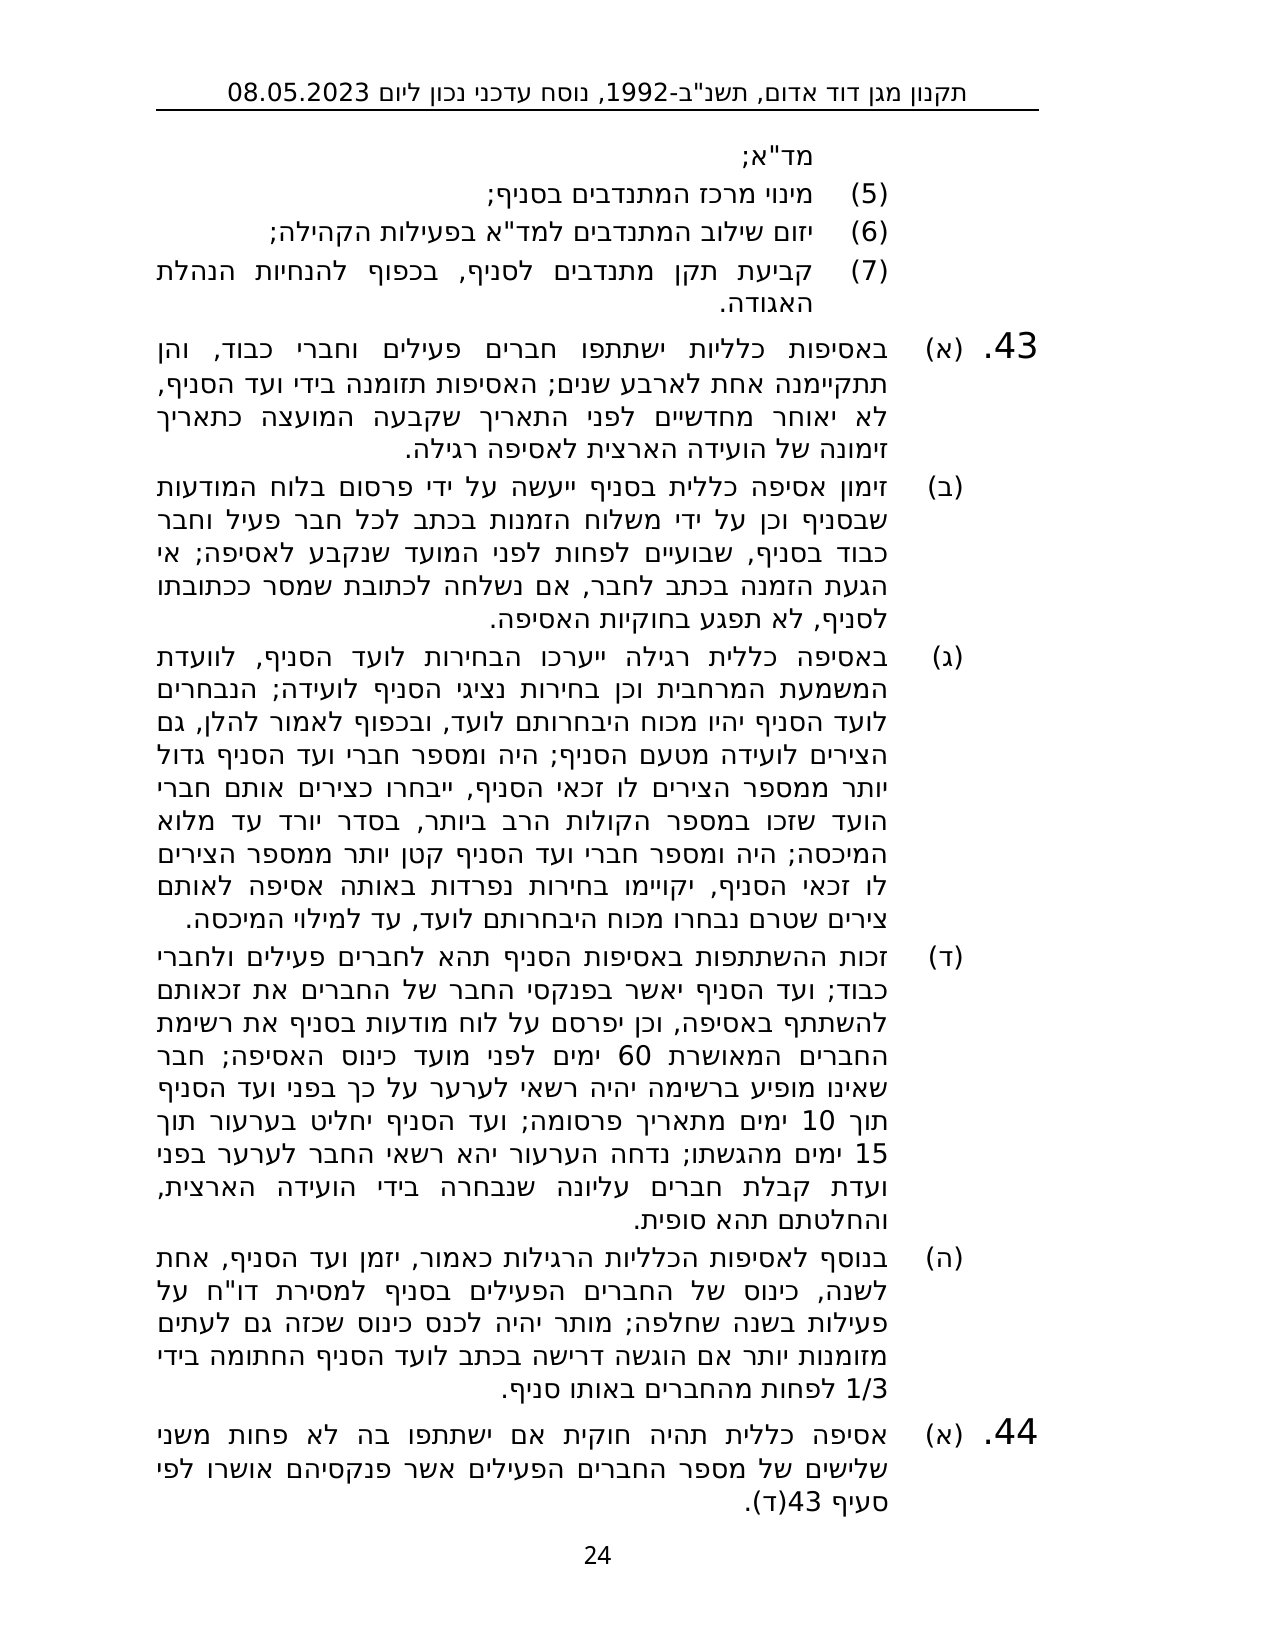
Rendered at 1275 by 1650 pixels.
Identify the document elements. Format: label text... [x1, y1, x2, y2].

text (2) עידוד לימוד עזרה ראשונה וארגון קורסים בעזרה ראשונה לחברים ולנוער מד"א; [156, 218, 889, 282]
text (ג) באסיפה כללית רגילה ייערכו הבחירות לועד הסניף, לוועדת המשמעת המרחבית וכן בחירות נציגי הסניף לועידה; הנבחרים לועד הסניף יהיו מכוח היבחרותם לועד, ובכפוף לאמור להלן, גם הצירים לועידה מטעם הסניף; היה ומספר חברי ועד הסניף גדול יותר ממספר הצירים לו זכאי הסניף, ייבחרו כצירים אותם חברי הועד שזכו במספר הקולות הרב ביותר, בסדר יורד עד מלוא המיכסה; היה ומספר חברי ועד הסניף קטן יותר ממספר הצירים לו זכאי הסניף, יקויימו בחירות נפרדות באותה אסיפה לאותם צירים שטרם נבחרו מכוח היבחרותם לועד, עד למילוי המיכסה. [156, 958, 964, 1252]
text (4) עידוד פעילויות חברה ותרבות של החברים ושל נוער מד"א; [156, 425, 889, 489]
text 43. (א) באסיפות כלליות ישתתפו חברים פעילים וחברי כבוד, והן תתקיימנה אחת לארבע שנים; האסיפות תזומנה בידי ועד הסניף, לא יאוחר מחדשיים לפני התאריך שקבעה המועצה כתאריך זימונה של הועידה הארצית לאסיפה רגילה. [156, 643, 1039, 782]
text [156, 1258, 964, 1487]
text (6) יזום שילוב המתנדבים למד"א בפעילות הקהילה; [156, 534, 889, 565]
text (3) תיאום פעולות החברים ונוער מד"א עם מנהל התחנה או המחוז מטעם האגודה וסיוע בשיבוץ החברים או נוער מד"א בפעולות התחנה או נקודות ההזנקה הקרובות בזמן שלום ובעתות מלחמה; [156, 288, 889, 418]
text (ב) זימון אסיפה כללית בסניף ייעשה על ידי פרסום בלוח המודעות שבסניף וכן על ידי משלוח הזמנות בכתב לכל חבר פעיל וחבר כבוד בסניף, שבועיים לפחות לפני המועד שנקבע לאסיפה; אי הגעת הזמנה בכתב לחבר, אם נשלחה לכתובת שמסר ככתובתו לסניף, לא תפגע בחוקיות האסיפה. [156, 789, 964, 952]
text (5) מינוי מרכז המתנדבים בסניף; [156, 496, 889, 527]
text (1) עידוד גיוס מתנדבים חדשים וטיפוח רוח ההתנדבות באזורו של הסניף; [156, 147, 889, 211]
text (7) קביעת תקן מתנדבים לסניף, בכפוף להנחיות הנהלת האגודה. [156, 572, 889, 636]
